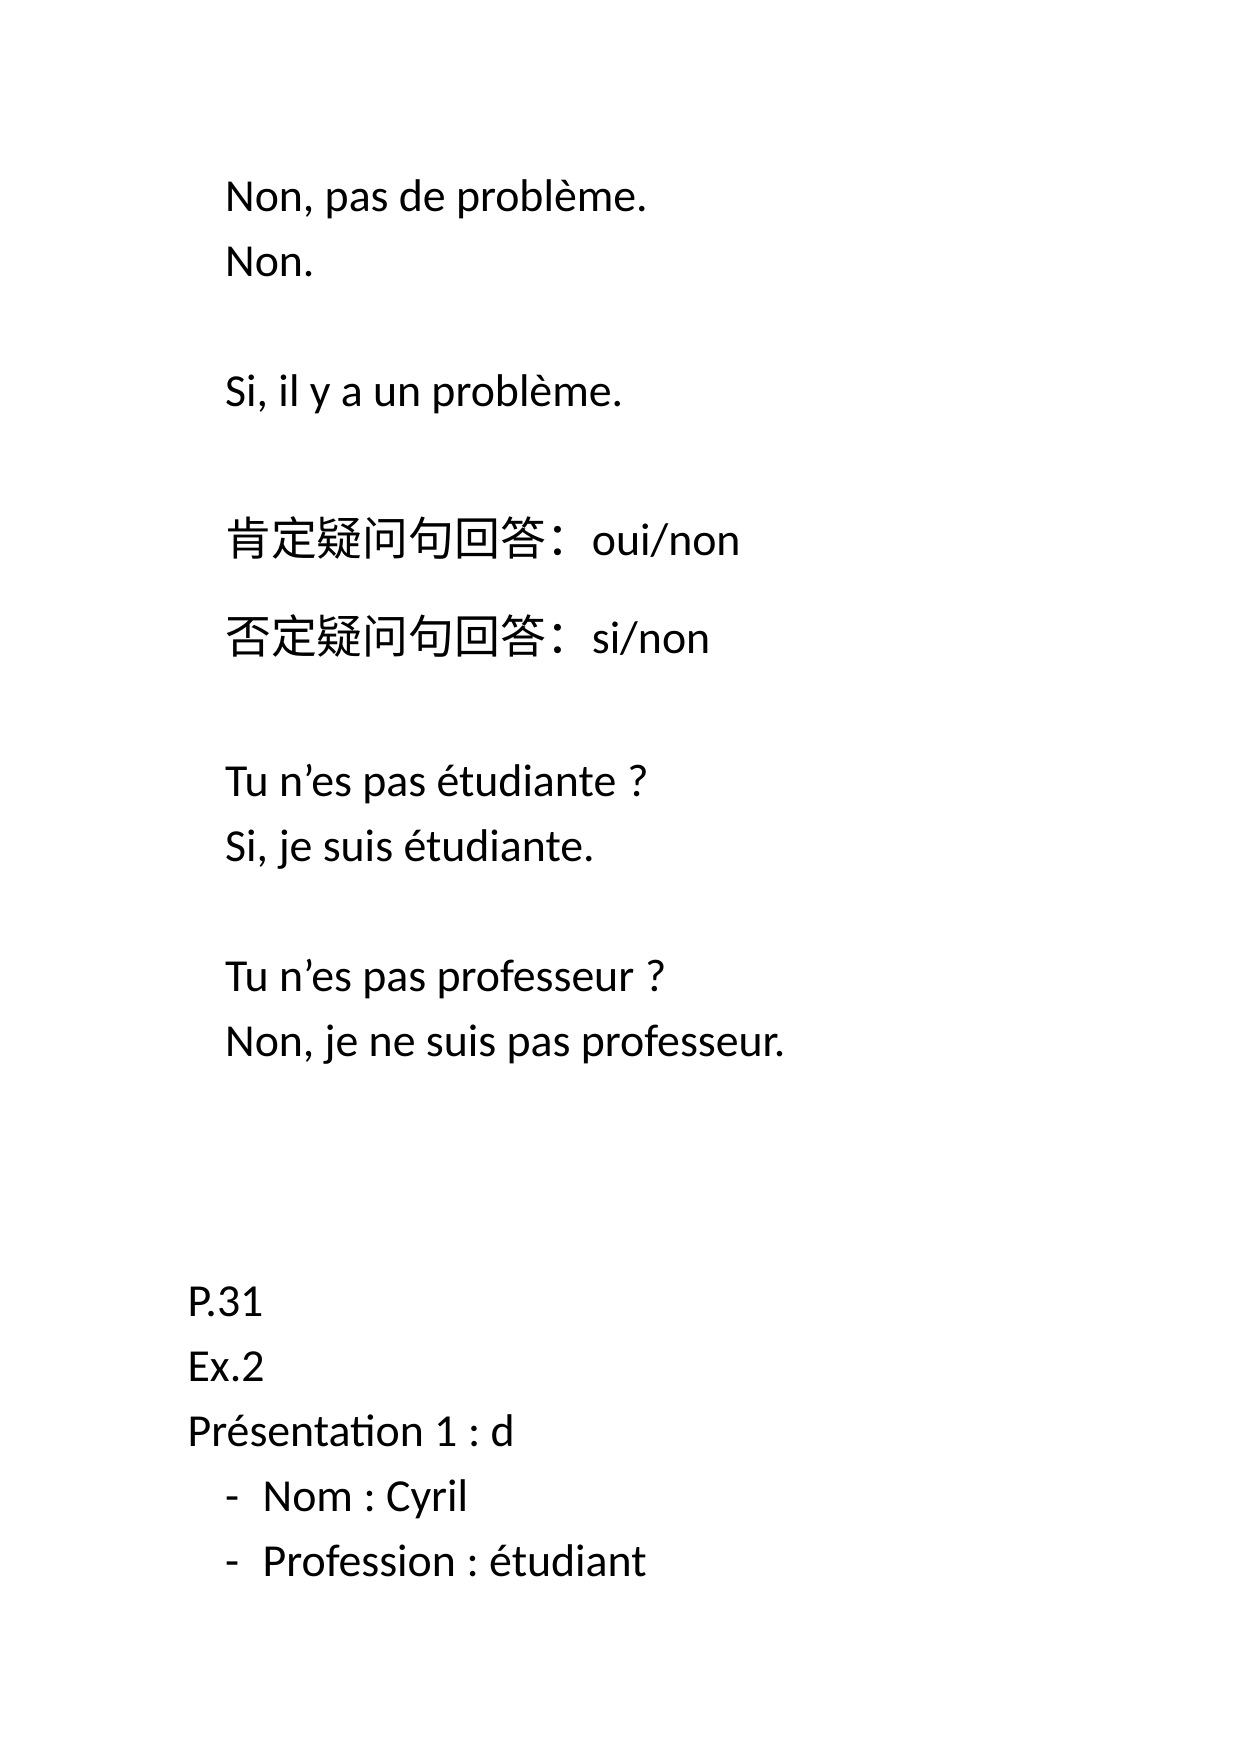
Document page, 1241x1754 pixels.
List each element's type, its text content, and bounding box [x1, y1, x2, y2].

list Si, il y a un problème. [225, 357, 1053, 422]
list Tu n’es pas professeur ? [225, 942, 1053, 1007]
text Ex.2 [187, 1332, 1053, 1397]
list Non, pas de problème. [225, 162, 1053, 227]
list Tu n’es pas étudiante ? [225, 747, 1053, 812]
list Non, je ne suis pas professeur. [225, 1007, 1053, 1072]
list Si, je suis étudiante. [225, 812, 1053, 877]
list Nom : Cyril [225, 1462, 1053, 1527]
list Non. [225, 227, 1053, 292]
list 否定疑问句回答：si/non [225, 584, 1053, 682]
list 肯定疑问句回答：oui/non [225, 487, 1053, 584]
list Profession : étudiant [225, 1527, 1053, 1592]
text P.31 [187, 1267, 1053, 1332]
text Présentation 1 : d [187, 1397, 1053, 1462]
